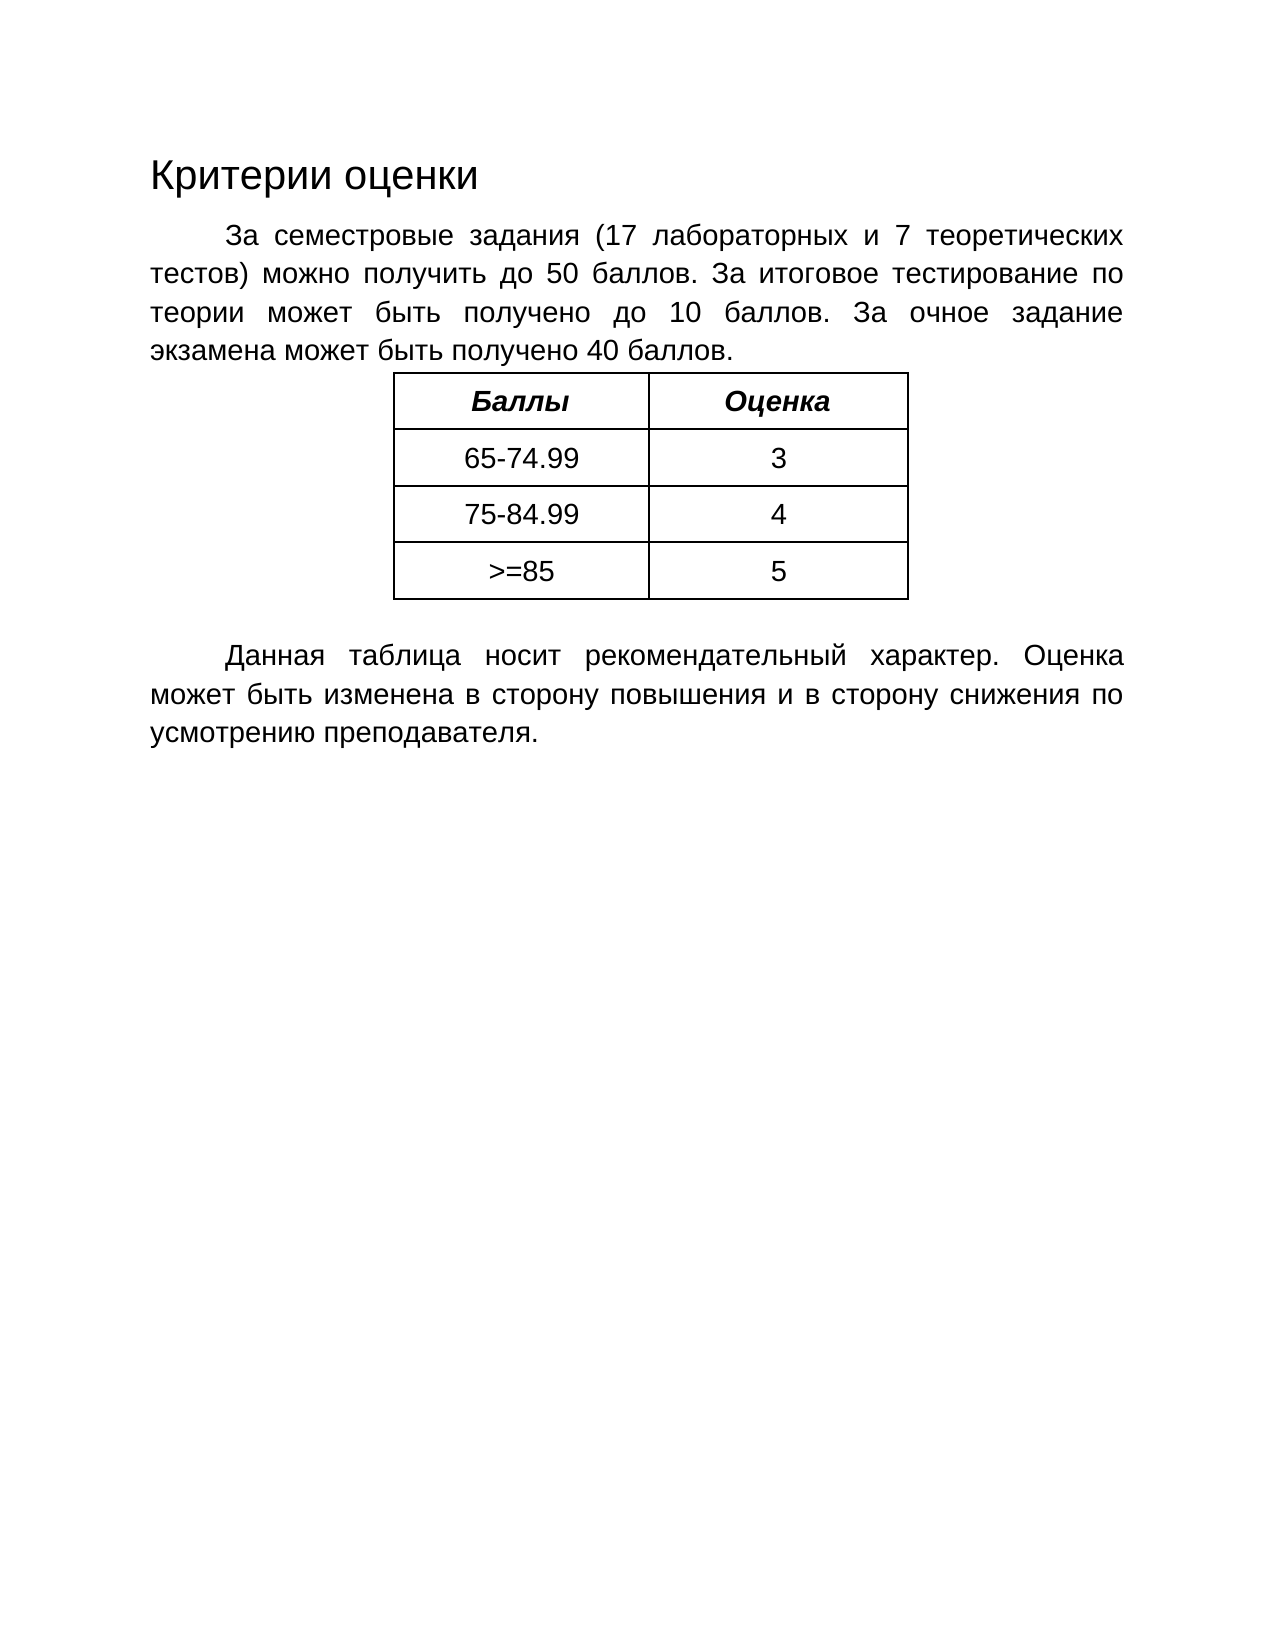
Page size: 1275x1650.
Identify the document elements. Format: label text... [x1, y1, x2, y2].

table_cell 5 [650, 543, 907, 598]
table_cell 3 [650, 430, 907, 485]
table_cell >=85 [395, 543, 648, 598]
table_cell 75-84.99 [395, 487, 648, 541]
text За семестровые задания (17 лабораторных и 7 теоретических тестов) можно получить до 50 баллов. За итоговое тестирование по теории может быть получено до 10 баллов. За очное задание экзамена может быть получено 40 баллов. [150, 218, 1125, 367]
table_cell 4 [650, 487, 907, 541]
subtitle Критерии оценки [150, 150, 1125, 198]
text Данная таблица носит рекомендательный характер. Оценка может быть изменена в сторону повышения и в сторону снижения по усмотрению преподавателя. [150, 638, 1125, 749]
table_header Оценка [650, 374, 907, 428]
table_cell 65-74.99 [395, 430, 648, 485]
table_header Баллы [395, 374, 648, 428]
